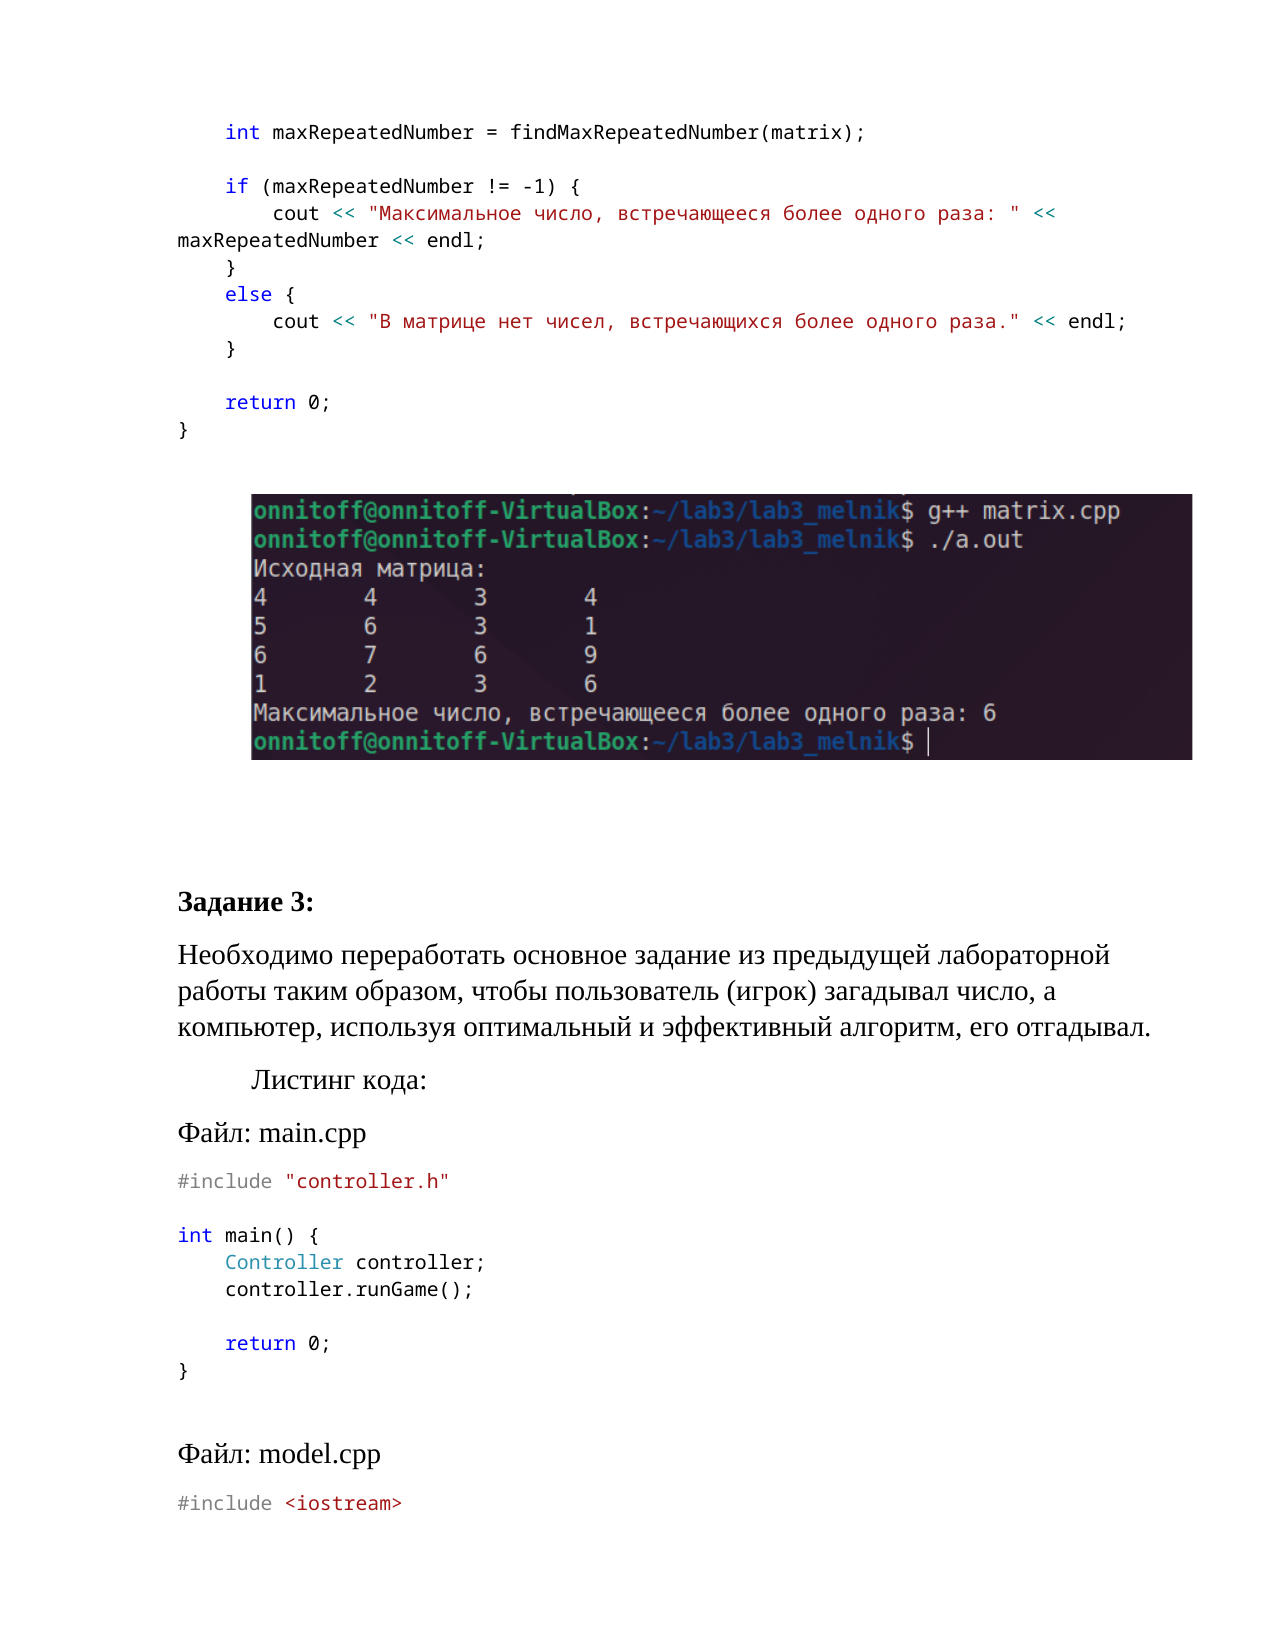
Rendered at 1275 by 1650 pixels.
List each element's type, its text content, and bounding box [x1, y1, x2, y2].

text Листинг кода: [177, 1062, 1186, 1096]
text return 0; [177, 388, 1186, 415]
text #include "controller.h" [177, 1168, 1186, 1195]
text Controller controller; [177, 1249, 1186, 1276]
text int main() { [177, 1222, 1186, 1249]
text #include <iostream> [177, 1489, 1186, 1516]
text else { [177, 280, 1186, 307]
text controller.runGame(); [177, 1276, 1186, 1303]
picture [251, 494, 1193, 760]
text Необходимо переработать основное задание из предыдущей лабораторной работы таким образом, чтобы пользователь (игрок) загадывал число, а компьютер, используя оптимальный и эффективный алгоритм, его отгадывал. [177, 937, 1186, 1043]
text } [177, 415, 1186, 442]
text } [177, 1357, 1186, 1383]
text } [177, 334, 1186, 361]
text Файл: main.cpp [177, 1115, 1186, 1148]
text if (maxRepeatedNumber != -1) { [177, 172, 1186, 199]
text Задание 3: [177, 884, 1186, 918]
text cout << "Максимальное число, встречающееся более одного раза: " << maxRepeatedNumber << endl; [177, 199, 1186, 253]
text Файл: model.cpp [177, 1436, 1186, 1470]
text int maxRepeatedNumber = findMaxRepeatedNumber(matrix); [177, 118, 1186, 145]
text return 0; [177, 1329, 1186, 1357]
text } [177, 253, 1186, 280]
text cout << "В матрице нет чисел, встречающихся более одного раза." << endl; [177, 307, 1186, 334]
